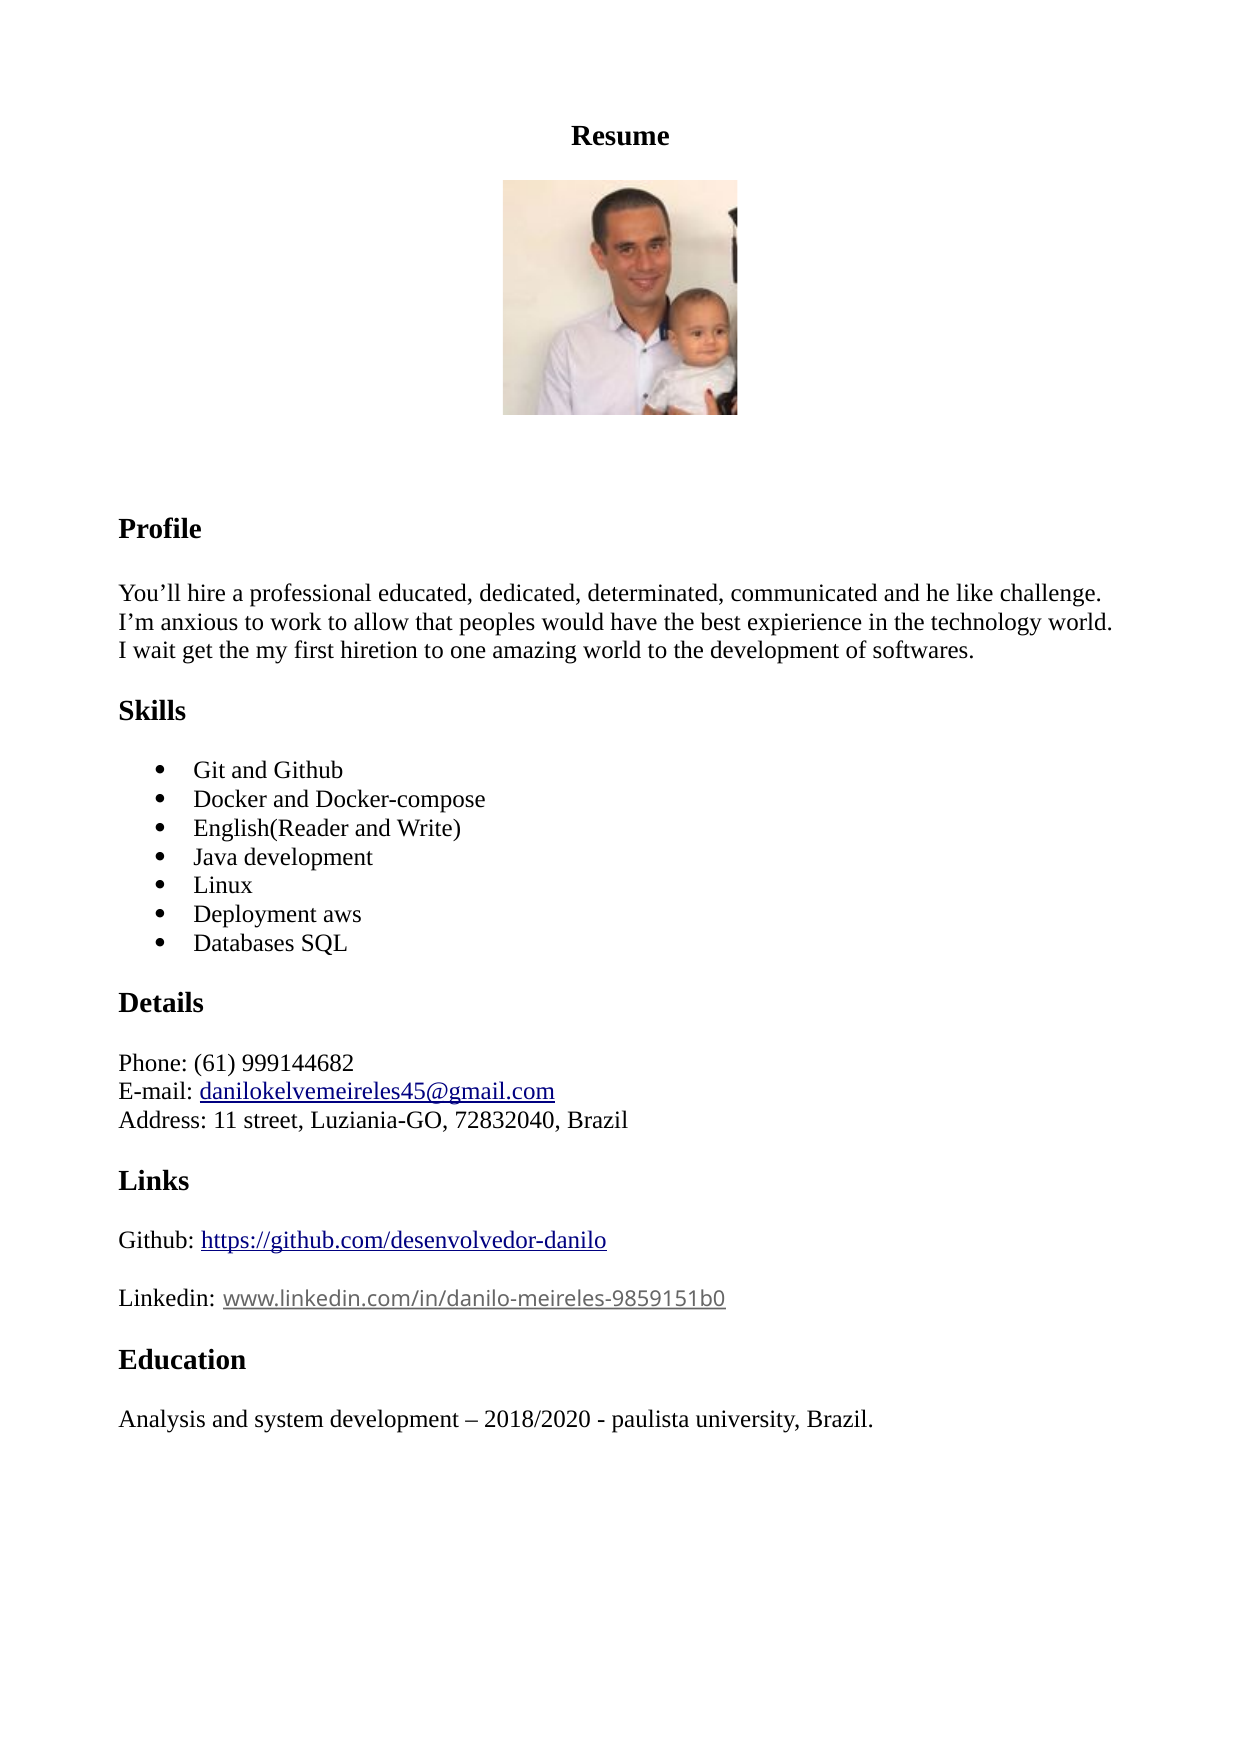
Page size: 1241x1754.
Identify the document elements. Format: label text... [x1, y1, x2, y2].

text Skills [118, 693, 1122, 727]
text Phone: (61) 999144682 [118, 1048, 1122, 1076]
text E-mail: danilokelvemeireles45@gmail.com [118, 1076, 1122, 1105]
text Github: https://github.com/desenvolvedor-danilo [118, 1225, 1122, 1254]
text You’ll hire a professional educated, dedicated, determinated, communicated and he like challenge. I’m anxious to work to allow that peoples would have the best expierience in the technology world. I wait get the my first hiretion to one amazing world to the development of softwares. [118, 578, 1122, 664]
list English(Reader and Write) [156, 813, 1122, 842]
text Links [118, 1163, 1122, 1196]
text Education [118, 1342, 1122, 1376]
text Analysis and system development – 2018/2020 - paulista university, Brazil. [118, 1404, 1122, 1433]
text Resume [118, 118, 1122, 152]
list Docker and Docker-compose [156, 784, 1122, 813]
picture [502, 180, 738, 415]
text Address: 11 street, Luziania-GO, 72832040, Brazil [118, 1105, 1122, 1134]
text Details [118, 985, 1122, 1019]
list Linux [156, 870, 1122, 899]
list Git and Github [156, 755, 1122, 784]
text Linkedin: www.linkedin.com/in/danilo-meireles-9859151b0 [118, 1282, 1122, 1312]
list Java development [156, 842, 1122, 870]
text Profile [118, 511, 1122, 544]
list Deployment aws [156, 899, 1122, 928]
list Databases SQL [156, 928, 1122, 957]
